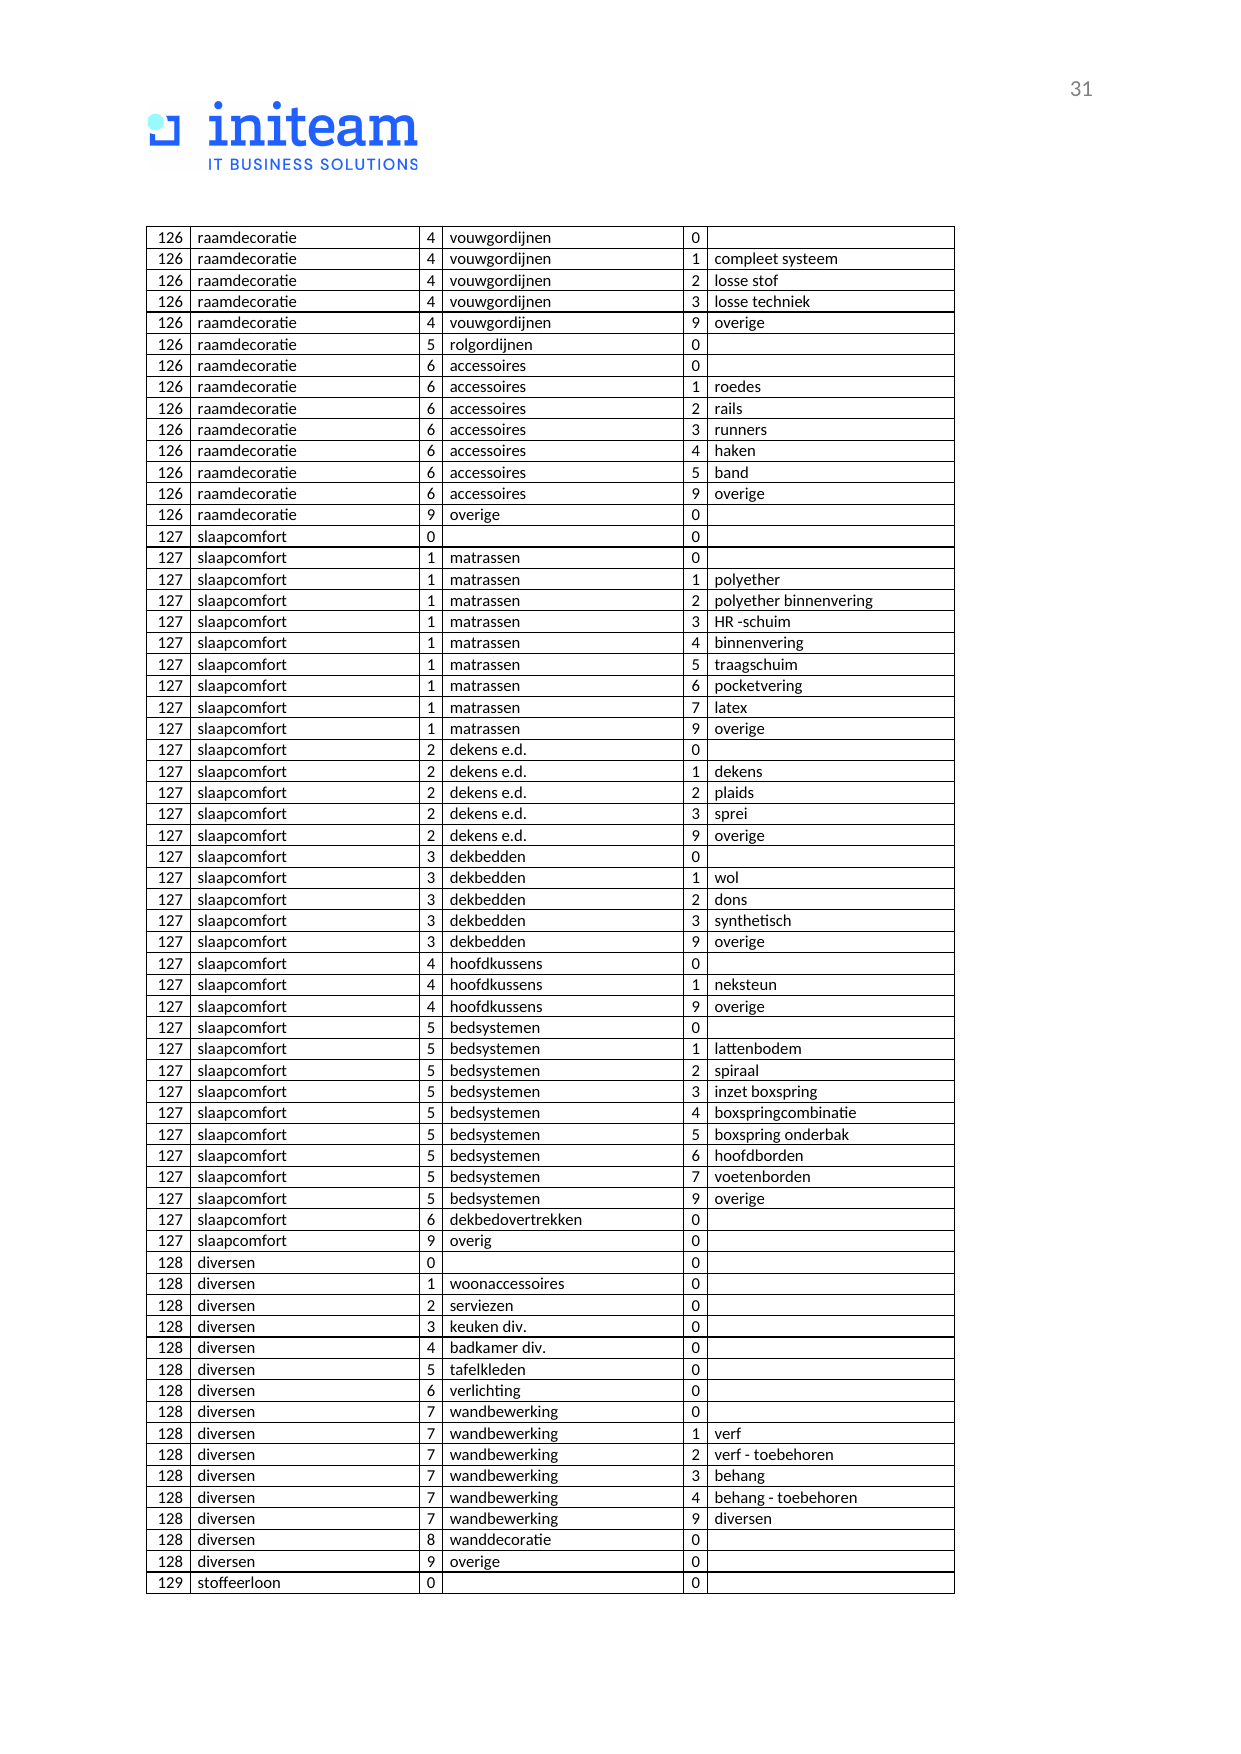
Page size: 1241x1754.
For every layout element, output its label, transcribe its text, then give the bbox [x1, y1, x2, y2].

table_cell 6 [420, 441, 442, 461]
table_cell 128 [147, 1402, 190, 1422]
table_cell accessoires [443, 483, 683, 504]
table_cell 4 [420, 1338, 442, 1358]
table_cell 1 [684, 1423, 707, 1443]
table_cell slaapcomfort [191, 611, 419, 632]
table_cell [708, 1252, 954, 1272]
table_cell 5 [420, 1167, 442, 1187]
table_cell dekens [708, 761, 954, 781]
table_cell stoffeerloon [191, 1573, 419, 1593]
table_cell bedsystemen [443, 1167, 683, 1187]
table_cell 126 [147, 355, 190, 376]
table_cell dekens e.d. [443, 825, 683, 845]
table_cell overige [708, 718, 954, 738]
table_cell 127 [147, 718, 190, 738]
table_cell rolgordijnen [443, 334, 683, 354]
table_cell slaapcomfort [191, 590, 419, 610]
table_cell 5 [420, 1359, 442, 1379]
table_cell raamdecoratie [191, 249, 419, 269]
table_cell 1 [684, 569, 707, 589]
table_cell 6 [420, 377, 442, 397]
table_cell [708, 953, 954, 973]
table_cell slaapcomfort [191, 569, 419, 589]
table_cell raamdecoratie [191, 313, 419, 333]
table_cell 3 [684, 611, 707, 632]
table_cell 127 [147, 1188, 190, 1208]
table_cell 128 [147, 1530, 190, 1550]
table_cell 126 [147, 227, 190, 247]
table_cell 1 [684, 975, 707, 995]
table_cell 0 [684, 227, 707, 247]
table_cell [708, 1209, 954, 1230]
table_cell 1 [684, 377, 707, 397]
table_cell slaapcomfort [191, 654, 419, 674]
table_cell [708, 548, 954, 568]
table_cell 3 [684, 910, 707, 931]
table_cell 127 [147, 996, 190, 1016]
table_cell 127 [147, 804, 190, 824]
table_cell 0 [684, 1530, 707, 1550]
table_cell 127 [147, 868, 190, 888]
table_cell 7 [420, 1423, 442, 1443]
table_cell 7 [684, 697, 707, 717]
table_cell slaapcomfort [191, 1060, 419, 1080]
table_cell [708, 505, 954, 525]
table_cell 7 [684, 1167, 707, 1187]
table_cell hoofdkussens [443, 975, 683, 995]
table_cell 127 [147, 548, 190, 568]
table_cell 6 [684, 1145, 707, 1166]
table_cell 4 [420, 996, 442, 1016]
table_cell 4 [420, 953, 442, 973]
table_cell vouwgordijnen [443, 227, 683, 247]
table_cell spiraal [708, 1060, 954, 1080]
table_cell 128 [147, 1466, 190, 1486]
table_cell 1 [684, 1039, 707, 1059]
table_cell polyether [708, 569, 954, 589]
table_cell 126 [147, 483, 190, 504]
table_cell 5 [420, 1145, 442, 1166]
table_cell wanddecoratie [443, 1530, 683, 1550]
table_cell overige [443, 1551, 683, 1571]
table_cell slaapcomfort [191, 1124, 419, 1144]
table_cell slaapcomfort [191, 975, 419, 995]
table_cell pocketvering [708, 676, 954, 696]
table_cell keuken div. [443, 1316, 683, 1336]
table_cell [708, 1551, 954, 1571]
table_cell voetenborden [708, 1167, 954, 1187]
table_cell dekbedden [443, 868, 683, 888]
table_cell 127 [147, 1124, 190, 1144]
table_cell 127 [147, 526, 190, 546]
table_cell slaapcomfort [191, 697, 419, 717]
table_cell slaapcomfort [191, 846, 419, 867]
table_cell 127 [147, 1167, 190, 1187]
table_cell 9 [420, 505, 442, 525]
table_cell 0 [684, 1551, 707, 1571]
table_cell behang - toebehoren [708, 1487, 954, 1507]
table_cell slaapcomfort [191, 889, 419, 909]
table_cell 126 [147, 398, 190, 418]
table_cell 1 [420, 676, 442, 696]
table_cell accessoires [443, 419, 683, 439]
table_cell dekens e.d. [443, 782, 683, 803]
table_cell 1 [420, 654, 442, 674]
table_cell accessoires [443, 355, 683, 376]
table_cell 3 [420, 846, 442, 867]
table_cell 1 [684, 868, 707, 888]
table_cell 2 [684, 590, 707, 610]
table_cell slaapcomfort [191, 953, 419, 973]
table_cell [708, 1274, 954, 1294]
table_cell slaapcomfort [191, 1103, 419, 1123]
table_cell hoofdkussens [443, 953, 683, 973]
table_cell bedsystemen [443, 1017, 683, 1037]
table_cell slaapcomfort [191, 782, 419, 803]
table_cell verf - toebehoren [708, 1444, 954, 1464]
table_cell 5 [684, 462, 707, 482]
table_cell 6 [420, 398, 442, 418]
table_cell 2 [684, 782, 707, 803]
table_cell slaapcomfort [191, 1039, 419, 1059]
table_cell [708, 334, 954, 354]
table_cell [708, 355, 954, 376]
table_cell 128 [147, 1252, 190, 1272]
table_cell [443, 1573, 683, 1593]
table_cell 2 [420, 1295, 442, 1315]
table_cell 6 [420, 419, 442, 439]
table_cell 7 [420, 1402, 442, 1422]
table_cell [708, 1231, 954, 1251]
table_cell slaapcomfort [191, 868, 419, 888]
table_cell 127 [147, 633, 190, 653]
table_cell slaapcomfort [191, 1017, 419, 1037]
table_cell 127 [147, 697, 190, 717]
table_cell rails [708, 398, 954, 418]
table_cell raamdecoratie [191, 227, 419, 247]
table_cell 126 [147, 441, 190, 461]
table_cell dons [708, 889, 954, 909]
table_cell 127 [147, 1060, 190, 1080]
table_cell haken [708, 441, 954, 461]
table_cell 0 [684, 505, 707, 525]
table_cell 9 [684, 718, 707, 738]
table_cell 4 [420, 291, 442, 311]
table_cell 0 [684, 740, 707, 760]
table_cell 0 [684, 1573, 707, 1593]
table_cell 5 [684, 654, 707, 674]
table_cell 9 [684, 996, 707, 1016]
table_cell 127 [147, 1103, 190, 1123]
table_cell 3 [684, 804, 707, 824]
table_cell slaapcomfort [191, 633, 419, 653]
table_cell 0 [684, 1252, 707, 1272]
table_cell 1 [420, 1274, 442, 1294]
table_cell diversen [191, 1530, 419, 1550]
table_cell dekbedden [443, 846, 683, 867]
table_cell 5 [420, 1188, 442, 1208]
table_cell slaapcomfort [191, 910, 419, 931]
table_cell [443, 526, 683, 546]
table_cell 127 [147, 1145, 190, 1166]
table_cell 1 [420, 590, 442, 610]
table_cell 5 [684, 1124, 707, 1144]
table_cell slaapcomfort [191, 676, 419, 696]
table_cell 127 [147, 569, 190, 589]
table_cell 9 [684, 313, 707, 333]
table_cell boxspring onderbak [708, 1124, 954, 1144]
table_cell accessoires [443, 462, 683, 482]
table_cell 2 [420, 804, 442, 824]
table_cell 6 [420, 462, 442, 482]
table_cell [708, 1338, 954, 1358]
table_cell 3 [420, 868, 442, 888]
table_cell 0 [684, 1295, 707, 1315]
table_cell 9 [684, 1188, 707, 1208]
table_cell 126 [147, 313, 190, 333]
table_cell matrassen [443, 548, 683, 568]
table_cell raamdecoratie [191, 483, 419, 504]
table_cell synthetisch [708, 910, 954, 931]
table_cell 6 [420, 483, 442, 504]
table_cell 5 [420, 1017, 442, 1037]
table_cell 126 [147, 377, 190, 397]
table_cell 3 [420, 910, 442, 931]
table_cell 127 [147, 975, 190, 995]
table_cell wandbewerking [443, 1508, 683, 1529]
table_cell [708, 1530, 954, 1550]
table_cell overig [443, 1231, 683, 1251]
table_cell slaapcomfort [191, 1188, 419, 1208]
table_cell sprei [708, 804, 954, 824]
table_cell vouwgordijnen [443, 313, 683, 333]
table_cell 127 [147, 932, 190, 952]
table_cell 128 [147, 1508, 190, 1529]
table_cell accessoires [443, 398, 683, 418]
table_cell verf [708, 1423, 954, 1443]
table_cell 5 [420, 1060, 442, 1080]
table_cell raamdecoratie [191, 419, 419, 439]
table_cell 9 [420, 1231, 442, 1251]
table_cell slaapcomfort [191, 740, 419, 760]
table_cell 9 [684, 825, 707, 845]
table_cell diversen [191, 1274, 419, 1294]
table_cell runners [708, 419, 954, 439]
table_cell inzet boxspring [708, 1081, 954, 1102]
table_cell 127 [147, 590, 190, 610]
table_cell diversen [191, 1423, 419, 1443]
table_cell bedsystemen [443, 1124, 683, 1144]
table_cell 126 [147, 505, 190, 525]
table_cell 3 [684, 1466, 707, 1486]
table_cell 4 [420, 313, 442, 333]
table_cell diversen [191, 1402, 419, 1422]
table_cell 127 [147, 910, 190, 931]
table_cell 0 [684, 1380, 707, 1401]
table_cell 2 [684, 1060, 707, 1080]
table_cell 127 [147, 1231, 190, 1251]
table_cell raamdecoratie [191, 398, 419, 418]
table_cell 128 [147, 1316, 190, 1336]
table_cell matrassen [443, 654, 683, 674]
table_cell wandbewerking [443, 1423, 683, 1443]
table_cell losse techniek [708, 291, 954, 311]
table_cell 2 [684, 889, 707, 909]
table_cell 126 [147, 291, 190, 311]
table_cell matrassen [443, 590, 683, 610]
table_cell 0 [684, 846, 707, 867]
table_cell wandbewerking [443, 1444, 683, 1464]
table_cell losse stof [708, 270, 954, 290]
table_cell slaapcomfort [191, 932, 419, 952]
table_cell overige [708, 996, 954, 1016]
table_cell accessoires [443, 377, 683, 397]
table_cell [708, 846, 954, 867]
table_cell 2 [420, 782, 442, 803]
table_cell polyether binnenvering [708, 590, 954, 610]
table_cell verlichting [443, 1380, 683, 1401]
table_cell 4 [684, 441, 707, 461]
table_cell badkamer div. [443, 1338, 683, 1358]
table_cell 127 [147, 1081, 190, 1102]
table_cell 7 [420, 1508, 442, 1529]
table_cell overige [708, 313, 954, 333]
table_cell raamdecoratie [191, 462, 419, 482]
table_cell slaapcomfort [191, 804, 419, 824]
table_cell 128 [147, 1444, 190, 1464]
table_cell 127 [147, 782, 190, 803]
table_cell 4 [684, 633, 707, 653]
table_cell diversen [708, 1508, 954, 1529]
table_cell diversen [191, 1295, 419, 1315]
table_cell 126 [147, 419, 190, 439]
table_cell 9 [684, 932, 707, 952]
table_cell bedsystemen [443, 1145, 683, 1166]
table_cell 128 [147, 1338, 190, 1358]
table_cell 0 [684, 1402, 707, 1422]
table_cell [708, 526, 954, 546]
table_cell raamdecoratie [191, 270, 419, 290]
table_cell 6 [420, 1380, 442, 1401]
table_cell dekbedden [443, 932, 683, 952]
table_cell diversen [191, 1444, 419, 1464]
table_cell 127 [147, 740, 190, 760]
table_cell 4 [420, 227, 442, 247]
table_cell dekbedden [443, 910, 683, 931]
table_cell 129 [147, 1573, 190, 1593]
table_cell dekens e.d. [443, 761, 683, 781]
table_cell slaapcomfort [191, 1167, 419, 1187]
table_cell 128 [147, 1380, 190, 1401]
table_cell 0 [684, 1231, 707, 1251]
table_cell matrassen [443, 718, 683, 738]
table_cell 3 [684, 1081, 707, 1102]
table_cell 7 [420, 1444, 442, 1464]
table_cell 128 [147, 1551, 190, 1571]
table_cell 1 [420, 548, 442, 568]
table_cell traagschuim [708, 654, 954, 674]
table_cell [708, 1402, 954, 1422]
table_cell 128 [147, 1359, 190, 1379]
table_cell raamdecoratie [191, 355, 419, 376]
table_cell dekbedovertrekken [443, 1209, 683, 1230]
table_cell 3 [420, 1316, 442, 1336]
table_cell 3 [420, 932, 442, 952]
table_cell [443, 1252, 683, 1272]
table_cell vouwgordijnen [443, 249, 683, 269]
table_cell 7 [420, 1466, 442, 1486]
table_cell HR -schuim [708, 611, 954, 632]
table_cell raamdecoratie [191, 377, 419, 397]
table_cell 8 [420, 1530, 442, 1550]
table_cell roedes [708, 377, 954, 397]
table_cell 128 [147, 1487, 190, 1507]
table_cell bedsystemen [443, 1039, 683, 1059]
table_cell slaapcomfort [191, 825, 419, 845]
table_cell 0 [684, 1274, 707, 1294]
table_cell slaapcomfort [191, 1081, 419, 1102]
table_cell plaids [708, 782, 954, 803]
table_cell 9 [684, 483, 707, 504]
table_cell 5 [420, 1081, 442, 1102]
table_cell 0 [420, 1573, 442, 1593]
table_cell 6 [684, 676, 707, 696]
table_cell slaapcomfort [191, 761, 419, 781]
table_cell [708, 1295, 954, 1315]
table_cell [708, 227, 954, 247]
table_cell 126 [147, 334, 190, 354]
table_cell 127 [147, 1039, 190, 1059]
table_cell 126 [147, 462, 190, 482]
table_cell wandbewerking [443, 1487, 683, 1507]
table_cell 5 [420, 1124, 442, 1144]
table_cell 1 [684, 761, 707, 781]
table_cell diversen [191, 1338, 419, 1358]
table_cell matrassen [443, 633, 683, 653]
table_cell band [708, 462, 954, 482]
table_cell slaapcomfort [191, 1145, 419, 1166]
table_cell 4 [420, 249, 442, 269]
table_cell lattenbodem [708, 1039, 954, 1059]
table_cell overige [443, 505, 683, 525]
table_cell [708, 1017, 954, 1037]
table_cell matrassen [443, 697, 683, 717]
table_cell 127 [147, 676, 190, 696]
table_cell latex [708, 697, 954, 717]
table_cell matrassen [443, 569, 683, 589]
table_cell raamdecoratie [191, 291, 419, 311]
table_cell 127 [147, 846, 190, 867]
table_cell 127 [147, 654, 190, 674]
table_cell 0 [684, 1017, 707, 1037]
table_cell 4 [684, 1103, 707, 1123]
picture [147, 101, 418, 170]
table_cell dekens e.d. [443, 804, 683, 824]
table_cell neksteun [708, 975, 954, 995]
table_cell matrassen [443, 611, 683, 632]
table_cell accessoires [443, 441, 683, 461]
table_cell 127 [147, 1017, 190, 1037]
table_cell 126 [147, 249, 190, 269]
table_cell diversen [191, 1487, 419, 1507]
table_cell wandbewerking [443, 1402, 683, 1422]
table_cell serviezen [443, 1295, 683, 1315]
table_cell 128 [147, 1295, 190, 1315]
table_cell 2 [684, 398, 707, 418]
table_cell 0 [684, 526, 707, 546]
table_cell 0 [684, 1359, 707, 1379]
table_cell [708, 1380, 954, 1401]
table_cell bedsystemen [443, 1188, 683, 1208]
table_cell diversen [191, 1508, 419, 1529]
table_cell dekbedden [443, 889, 683, 909]
table_cell overige [708, 483, 954, 504]
table_cell slaapcomfort [191, 548, 419, 568]
table_cell 1 [684, 249, 707, 269]
table_cell diversen [191, 1316, 419, 1336]
table_cell diversen [191, 1466, 419, 1486]
table_cell 3 [684, 419, 707, 439]
table_cell 6 [420, 355, 442, 376]
table_cell 9 [684, 1508, 707, 1529]
table_cell 127 [147, 611, 190, 632]
table_cell raamdecoratie [191, 334, 419, 354]
table_cell 5 [420, 1039, 442, 1059]
table_cell slaapcomfort [191, 1231, 419, 1251]
table_cell [708, 1573, 954, 1593]
table_cell wol [708, 868, 954, 888]
table_cell diversen [191, 1380, 419, 1401]
table_cell vouwgordijnen [443, 291, 683, 311]
table_cell bedsystemen [443, 1060, 683, 1080]
table_cell 0 [684, 953, 707, 973]
table_cell compleet systeem [708, 249, 954, 269]
table_cell 6 [420, 1209, 442, 1230]
table_cell 0 [684, 548, 707, 568]
table_cell 2 [420, 825, 442, 845]
table_cell wandbewerking [443, 1466, 683, 1486]
table_cell [708, 1359, 954, 1379]
table_cell 127 [147, 953, 190, 973]
table_cell 4 [684, 1487, 707, 1507]
table_cell 3 [420, 889, 442, 909]
table_cell overige [708, 1188, 954, 1208]
table_cell 0 [684, 355, 707, 376]
table_cell 127 [147, 889, 190, 909]
table_cell 2 [420, 740, 442, 760]
table_cell 9 [420, 1551, 442, 1571]
table_cell raamdecoratie [191, 441, 419, 461]
table_cell diversen [191, 1359, 419, 1379]
table_cell 4 [420, 975, 442, 995]
table_cell 0 [684, 334, 707, 354]
table_cell 4 [420, 270, 442, 290]
table_cell 128 [147, 1423, 190, 1443]
table_cell 3 [684, 291, 707, 311]
table_cell raamdecoratie [191, 505, 419, 525]
table_cell 2 [684, 1444, 707, 1464]
table_cell 127 [147, 761, 190, 781]
table_cell diversen [191, 1252, 419, 1272]
table_cell diversen [191, 1551, 419, 1571]
table_cell 5 [420, 1103, 442, 1123]
table_cell tafelkleden [443, 1359, 683, 1379]
table_cell hoofdborden [708, 1145, 954, 1166]
table_cell overige [708, 825, 954, 845]
table_cell 1 [420, 611, 442, 632]
table_cell 1 [420, 633, 442, 653]
table_cell vouwgordijnen [443, 270, 683, 290]
table_cell slaapcomfort [191, 1209, 419, 1230]
table_cell 127 [147, 825, 190, 845]
table_cell 2 [684, 270, 707, 290]
table_cell dekens e.d. [443, 740, 683, 760]
table_cell boxspringcombinatie [708, 1103, 954, 1123]
table_cell slaapcomfort [191, 718, 419, 738]
table_cell 0 [684, 1338, 707, 1358]
table_cell 1 [420, 569, 442, 589]
table_cell 2 [420, 761, 442, 781]
table_cell [708, 740, 954, 760]
table_cell 0 [420, 1252, 442, 1272]
table_cell binnenvering [708, 633, 954, 653]
table_cell bedsystemen [443, 1081, 683, 1102]
table_cell 126 [147, 270, 190, 290]
table_cell 0 [684, 1209, 707, 1230]
table_cell overige [708, 932, 954, 952]
table_cell bedsystemen [443, 1103, 683, 1123]
table_cell 7 [420, 1487, 442, 1507]
table_cell slaapcomfort [191, 526, 419, 546]
table_cell 5 [420, 334, 442, 354]
table_cell 127 [147, 1209, 190, 1230]
table_cell 128 [147, 1274, 190, 1294]
table_cell woonaccessoires [443, 1274, 683, 1294]
table_cell 0 [684, 1316, 707, 1336]
table_cell 1 [420, 718, 442, 738]
table_cell 1 [420, 697, 442, 717]
table_cell 0 [420, 526, 442, 546]
table_cell [708, 1316, 954, 1336]
table_cell hoofdkussens [443, 996, 683, 1016]
table_cell matrassen [443, 676, 683, 696]
table_cell behang [708, 1466, 954, 1486]
table_cell slaapcomfort [191, 996, 419, 1016]
